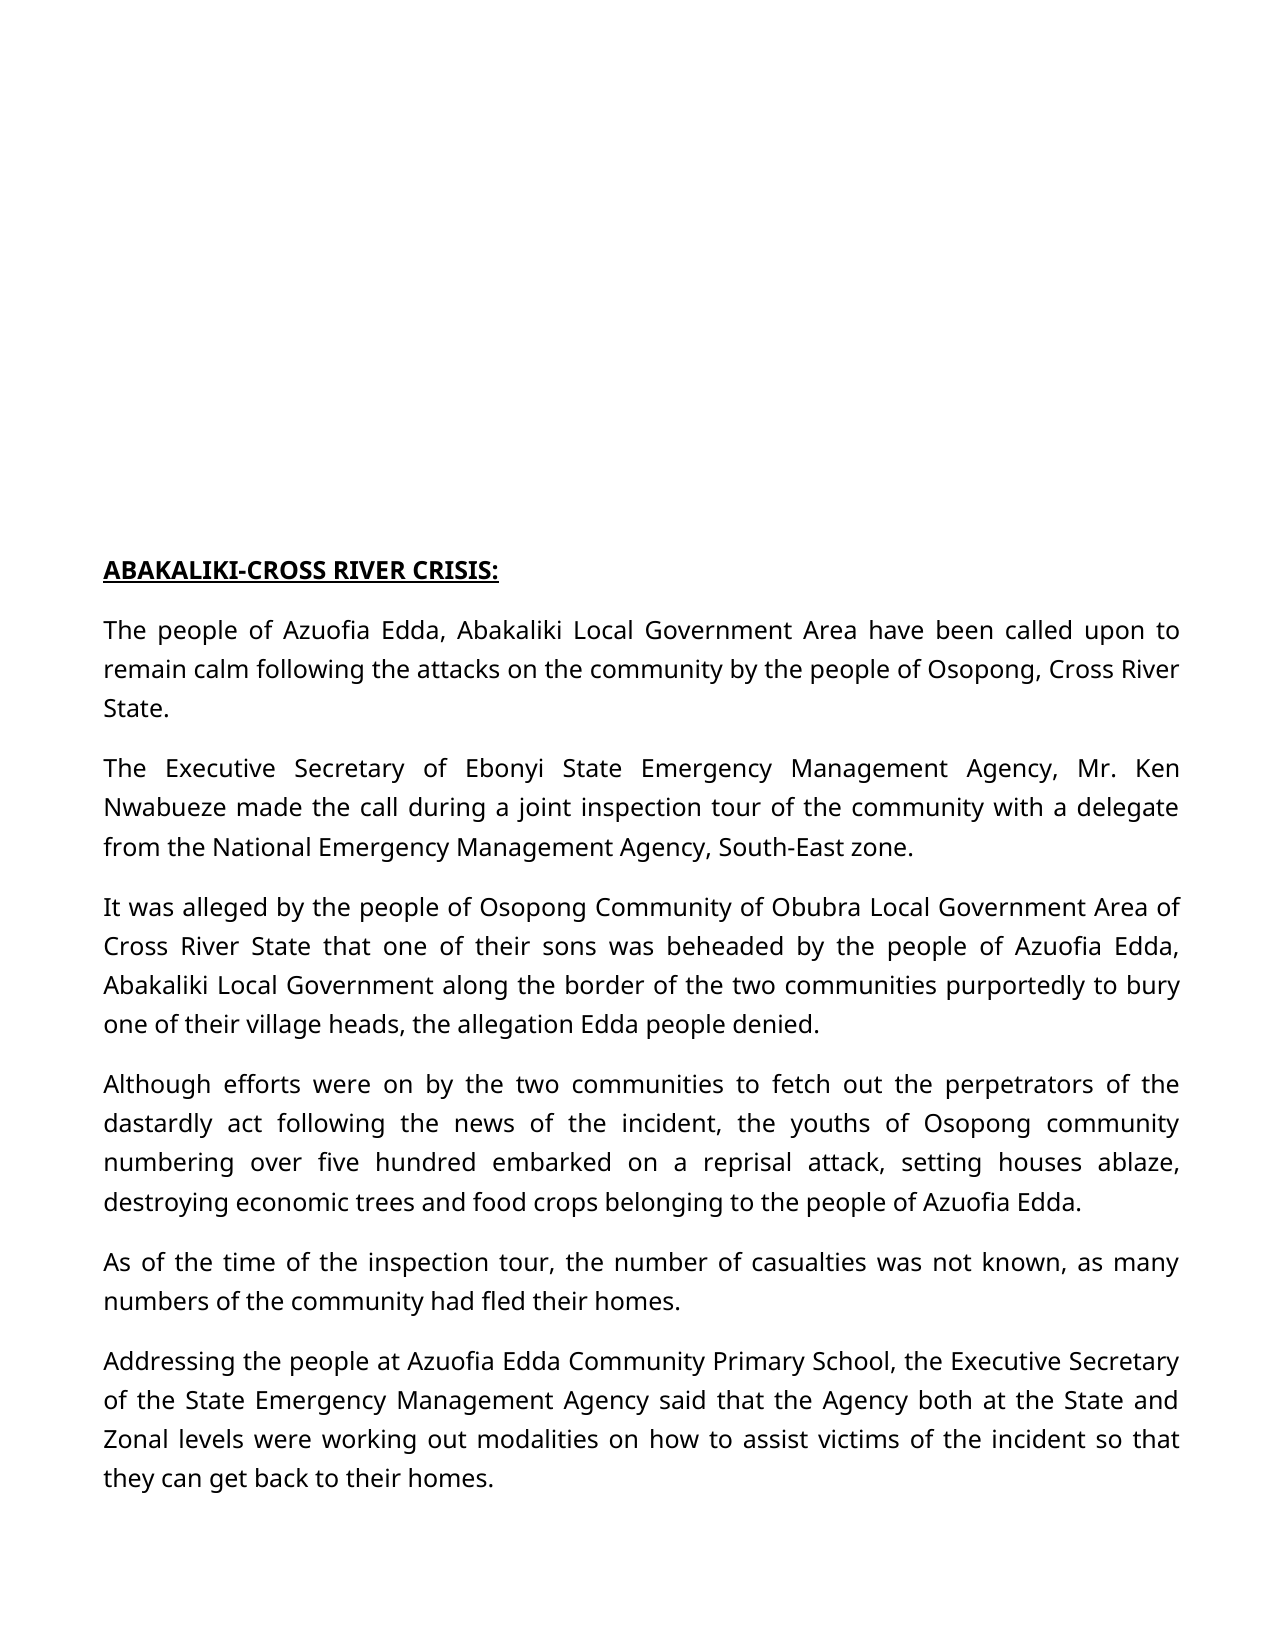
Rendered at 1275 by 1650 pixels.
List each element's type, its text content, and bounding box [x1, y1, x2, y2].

text It was alleged by the people of Osopong Community of Obubra Local Government Area of Cross River State that one of their sons was beheaded by the people of Azuofia Edda, Abakaliki Local Government along the border of the two communities purportedly to bury one of their village heads, the allegation Edda people denied. [103, 889, 1181, 1041]
text The people of Azuofia Edda, Abakaliki Local Government Area have been called upon to remain calm following the attacks on the community by the people of Osopong, Cross River State. [103, 612, 1181, 725]
text Addressing the people at Azuofia Edda Community Primary School, the Executive Secretary of the State Emergency Management Agency said that the Agency both at the State and Zonal levels were working out modalities on how to assist victims of the incident so that they can get back to their homes. [103, 1343, 1181, 1495]
text ABAKALIKI-CROSS RIVER CRISIS: [103, 552, 1181, 587]
text As of the time of the inspection tour, the number of casualties was not known, as many numbers of the community had fled their homes. [103, 1244, 1181, 1317]
text The Executive Secretary of Ebonyi State Emergency Management Agency, Mr. Ken Nwabueze made the call during a joint inspection tour of the community with a delegate from the National Emergency Management Agency, South-East zone. [103, 751, 1181, 863]
text Although efforts were on by the two communities to fetch out the perpetrators of the dastardly act following the news of the incident, the youths of Osopong community numbering over five hundred embarked on a reprisal attack, setting houses ablaze, destroying economic trees and food crops belonging to the people of Azuofia Edda. [103, 1067, 1181, 1218]
